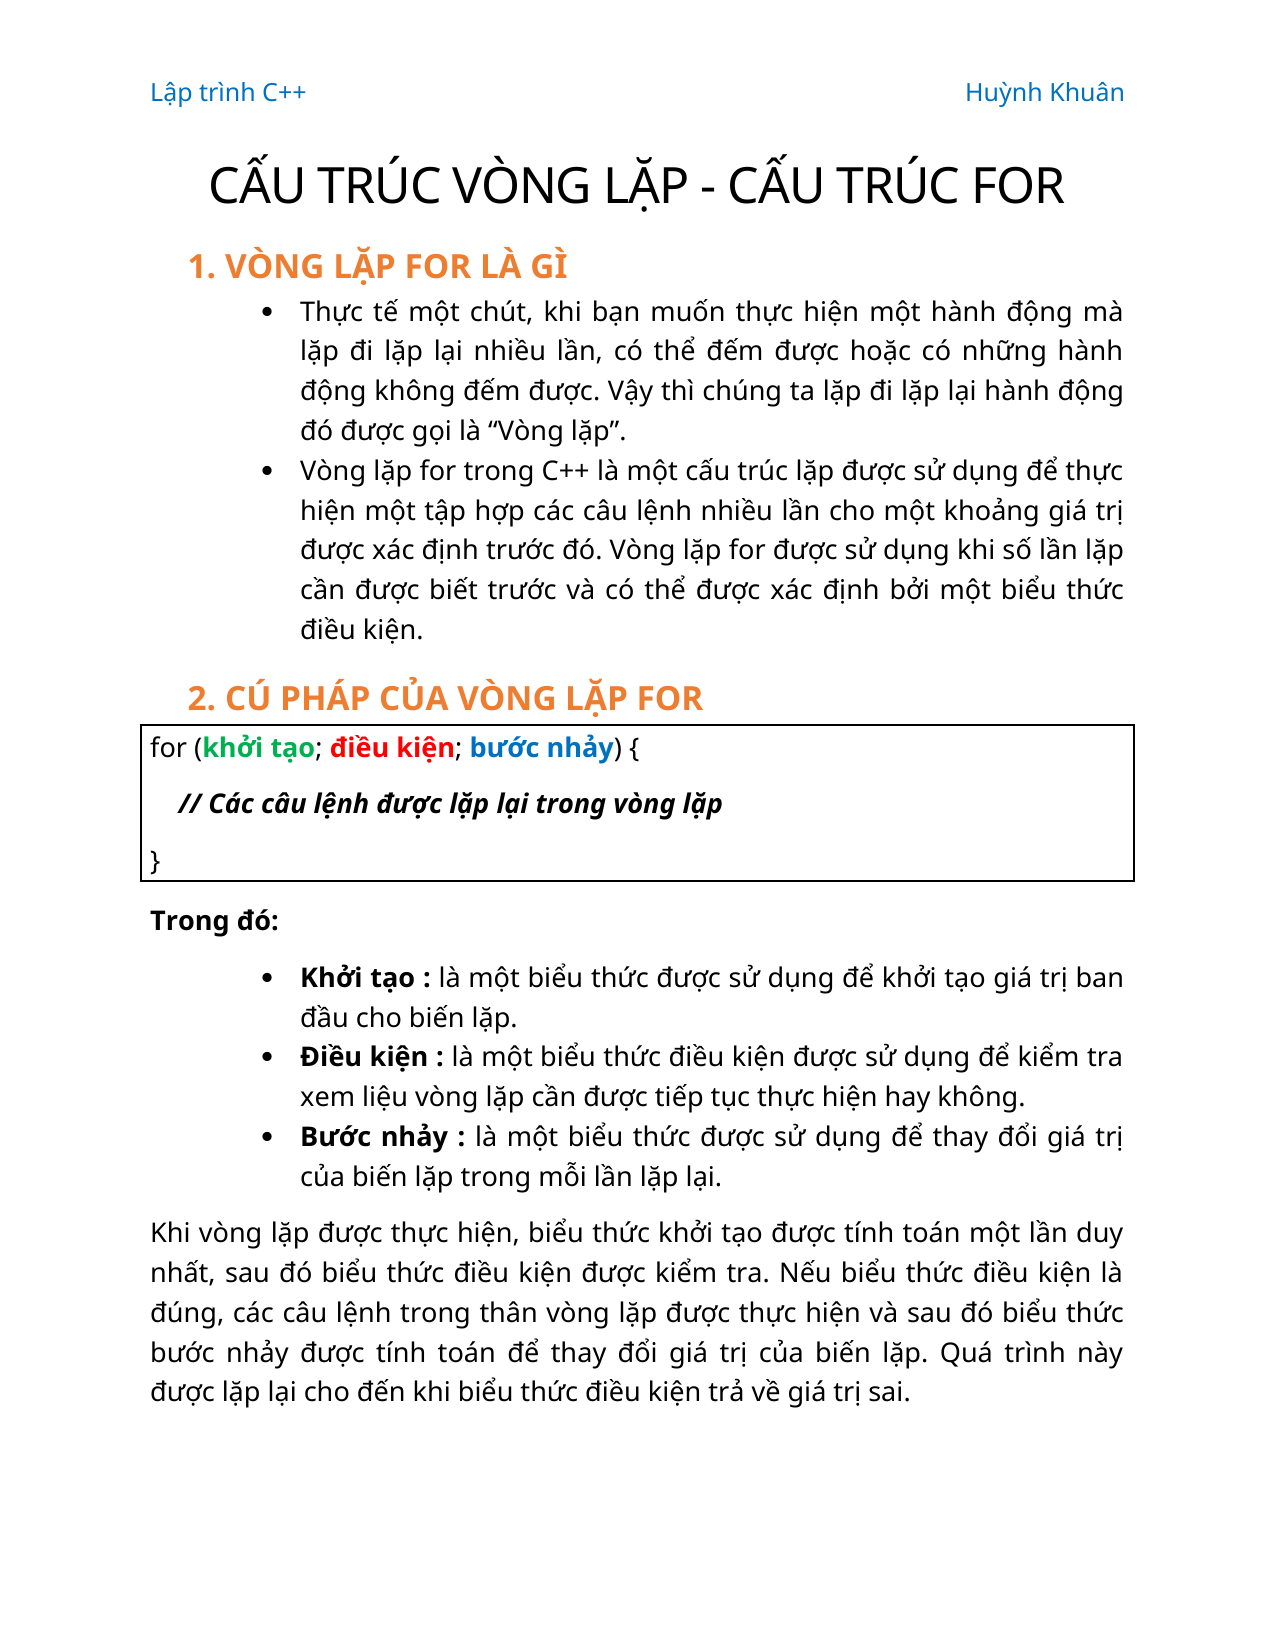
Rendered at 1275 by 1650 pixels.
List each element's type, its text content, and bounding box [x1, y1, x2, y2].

list Khởi tạo : là một biểu thức được sử dụng để khởi tạo giá trị ban đầu cho biến lặp. [262, 958, 1125, 1035]
text } [142, 837, 1133, 880]
list Bước nhảy : là một biểu thức được sử dụng để thay đổi giá trị của biến lặp trong mỗi lần lặp lại. [262, 1117, 1125, 1194]
text Khi vòng lặp được thực hiện, biểu thức khởi tạo được tính toán một lần duy nhất, sau đó biểu thức điều kiện được kiểm tra. Nếu biểu thức điều kiện là đúng, các câu lệnh trong thân vòng lặp được thực hiện và sau đó biểu thức bước nhảy được tính toán để thay đổi giá trị của biến lặp. Quá trình này được lặp lại cho đến khi biểu thức điều kiện trả về giá trị sai. [150, 1214, 1125, 1410]
subtitle CÚ PHÁP CỦA VÒNG LẶP FOR [187, 675, 1125, 721]
text for (khởi tạo; điều kiện; bước nhảy) { [142, 726, 1133, 765]
list Thực tế một chút, khi bạn muốn thực hiện một hành động mà lặp đi lặp lại nhiều lần, có thể đếm được hoặc có những hành động không đếm được. Vậy thì chúng ta lặp đi lặp lại hành động đó được gọi là “Vòng lặp”. [262, 292, 1125, 448]
list Vòng lặp for trong C++ là một cấu trúc lặp được sử dụng để thực hiện một tập hợp các câu lệnh nhiều lần cho một khoảng giá trị được xác định trước đó. Vòng lặp for được sử dụng khi số lần lặp cần được biết trước và có thể được xác định bởi một biểu thức điều kiện. [262, 451, 1125, 647]
text Trong đó: [150, 902, 1125, 939]
title CẤU TRÚC VÒNG LẶP - CẤU TRÚC FOR [150, 150, 1125, 218]
text // Các câu lệnh được lặp lại trong vòng lặp [142, 781, 1133, 822]
list Điều kiện : là một biểu thức điều kiện được sử dụng để kiểm tra xem liệu vòng lặp cần được tiếp tục thực hiện hay không. [262, 1038, 1125, 1114]
subtitle VÒNG LẶP FOR LÀ GÌ [187, 243, 1125, 288]
